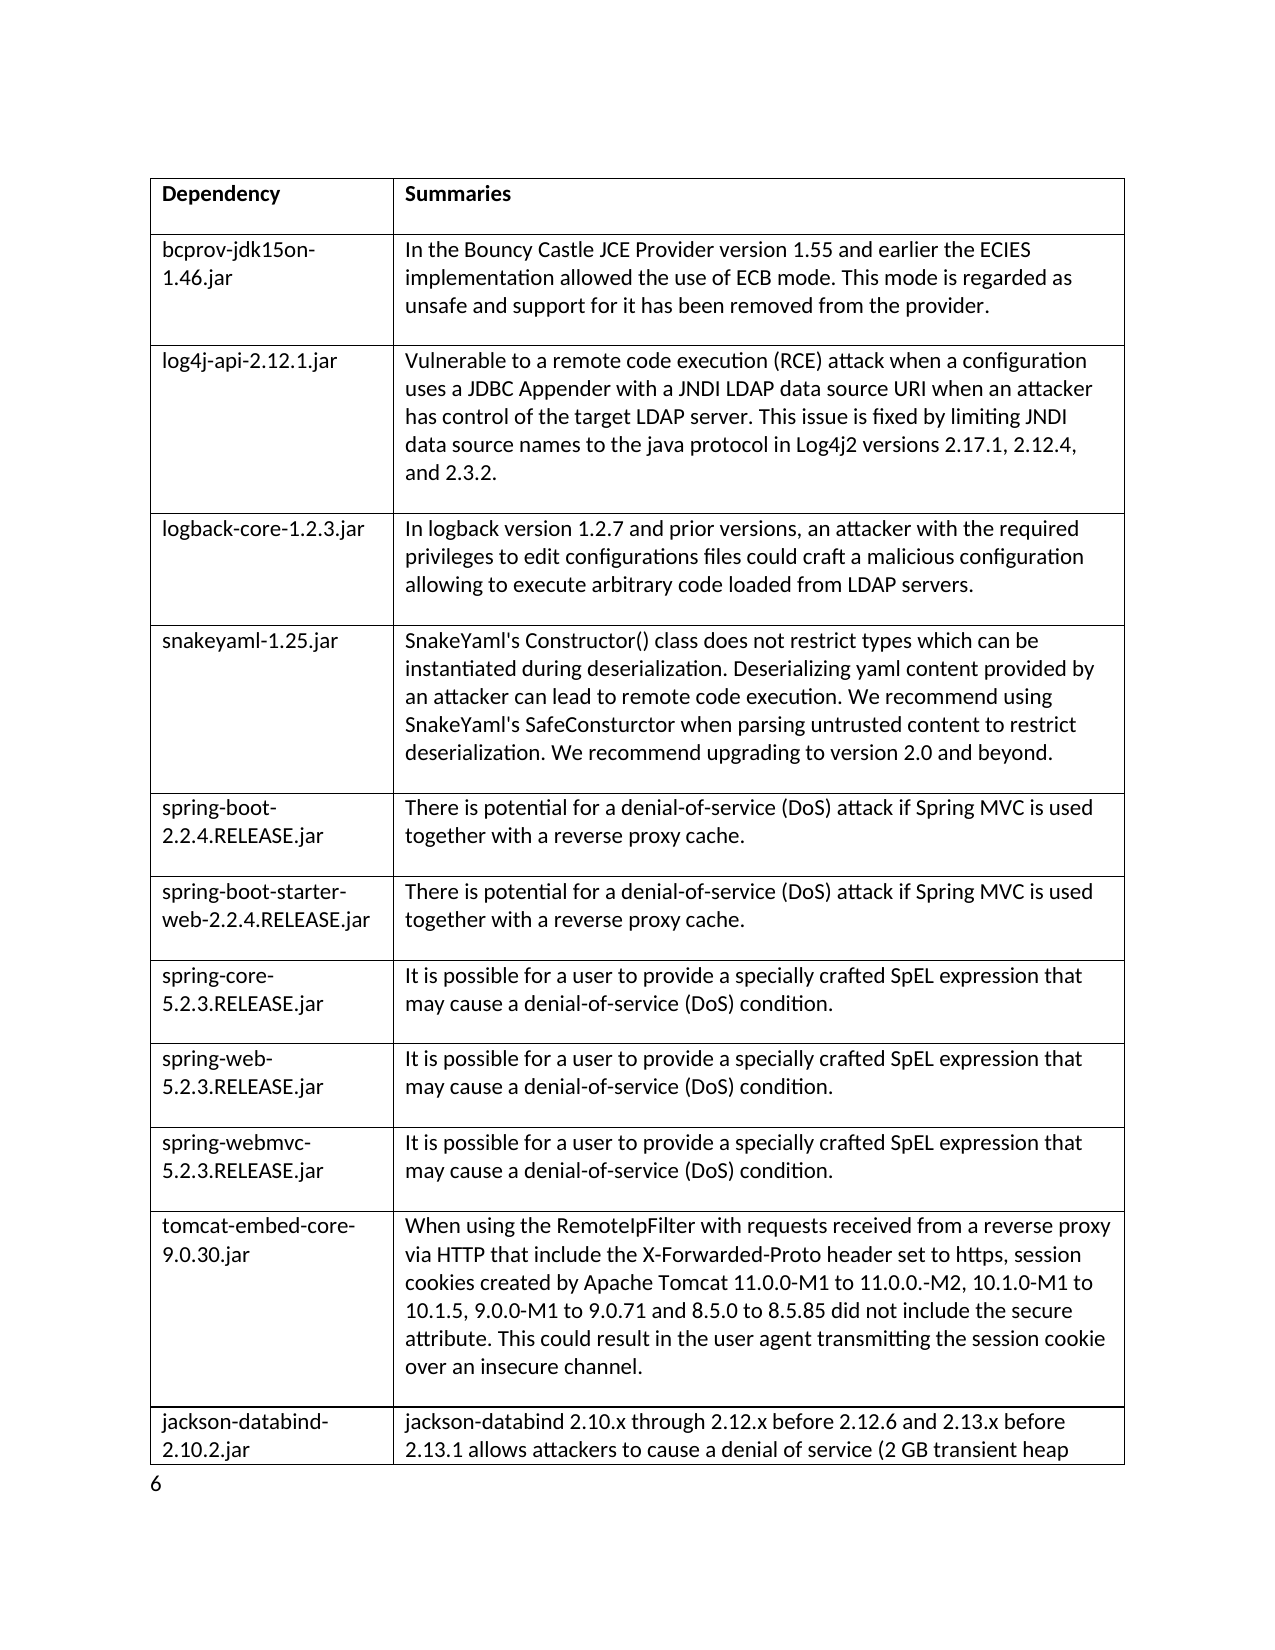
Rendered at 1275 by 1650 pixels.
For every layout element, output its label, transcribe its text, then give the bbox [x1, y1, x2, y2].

table_cell bcprov-jdk15on-1.46.jar [151, 235, 393, 345]
table_cell spring-core-5.2.3.RELEASE.jar [151, 961, 393, 1043]
table_cell There is potential for a denial-of-service (DoS) attack if Spring MVC is used together with a reverse proxy cache. [394, 877, 1124, 960]
table_cell logback-core-1.2.3.jar [151, 514, 393, 625]
table_cell In logback version 1.2.7 and prior versions, an attacker with the required privileges to edit configurations files could craft a malicious configuration allowing to execute arbitrary code loaded from LDAP servers. [394, 514, 1124, 625]
table_header Summaries [394, 179, 1124, 234]
table_cell There is potential for a denial-of-service (DoS) attack if Spring MVC is used together with a reverse proxy cache. [394, 794, 1124, 876]
table_cell spring-web-5.2.3.RELEASE.jar [151, 1044, 393, 1127]
table_header Dependency [151, 179, 393, 234]
table_cell In the Bouncy Castle JCE Provider version 1.55 and earlier the ECIES implementation allowed the use of ECB mode. This mode is regarded as unsafe and support for it has been removed from the provider. [394, 235, 1124, 345]
table_cell snakeyaml-1.25.jar [151, 626, 393, 792]
table_cell SnakeYaml's Constructor() class does not restrict types which can be instantiated during deserialization. Deserializing yaml content provided by an attacker can lead to remote code execution. We recommend using SnakeYaml's SafeConsturctor when parsing untrusted content to restrict deserialization. We recommend upgrading to version 2.0 and beyond. [394, 626, 1124, 792]
table_cell It is possible for a user to provide a specially crafted SpEL expression that may cause a denial-of-service (DoS) condition. [394, 1044, 1124, 1127]
table_cell spring-boot-2.2.4.RELEASE.jar [151, 794, 393, 876]
table_cell spring-webmvc-5.2.3.RELEASE.jar [151, 1128, 393, 1211]
table_cell spring-boot-starter-web-2.2.4.RELEASE.jar [151, 877, 393, 960]
table_cell Vulnerable to a remote code execution (RCE) attack when a configuration uses a JDBC Appender with a JNDI LDAP data source URI when an attacker has control of the target LDAP server. This issue is fixed by limiting JNDI data source names to the java protocol in Log4j2 versions 2.17.1, 2.12.4, and 2.3.2. [394, 346, 1124, 513]
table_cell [151, 1408, 393, 1463]
table_cell When using the RemoteIpFilter with requests received from a reverse proxy via HTTP that include the X-Forwarded-Proto header set to https, session cookies created by Apache Tomcat 11.0.0-M1 to 11.0.0.-M2, 10.1.0-M1 to 10.1.5, 9.0.0-M1 to 9.0.71 and 8.5.0 to 8.5.85 did not include the secure attribute. This could result in the user agent transmitting the session cookie over an insecure channel. [394, 1212, 1124, 1406]
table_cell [394, 1408, 1124, 1463]
table_cell It is possible for a user to provide a specially crafted SpEL expression that may cause a denial-of-service (DoS) condition. [394, 1128, 1124, 1211]
table_cell log4j-api-2.12.1.jar [151, 346, 393, 513]
table_cell It is possible for a user to provide a specially crafted SpEL expression that may cause a denial-of-service (DoS) condition. [394, 961, 1124, 1043]
table_cell tomcat-embed-core-9.0.30.jar [151, 1212, 393, 1406]
